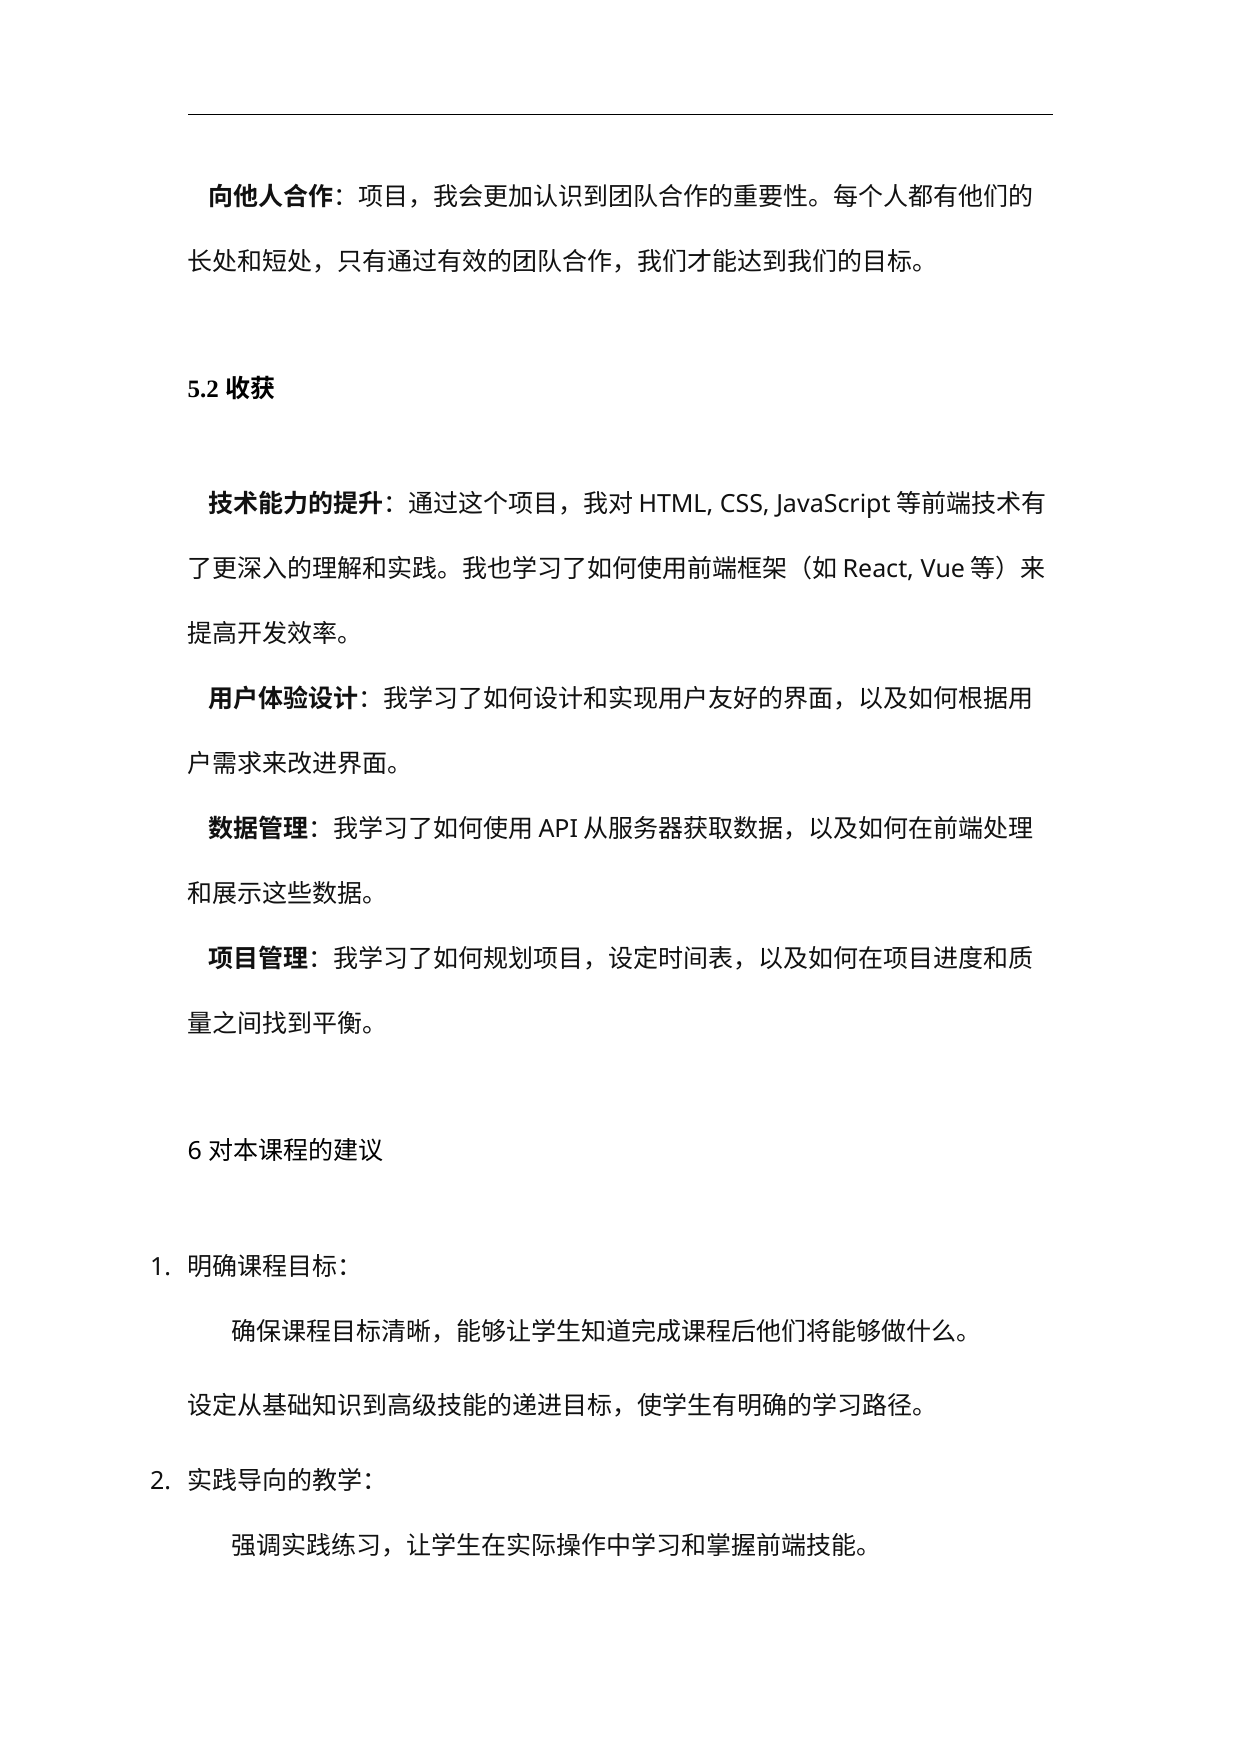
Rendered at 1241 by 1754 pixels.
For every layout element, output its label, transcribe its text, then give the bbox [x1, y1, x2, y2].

list 实践导向的教学： [150, 1446, 1053, 1511]
list 设定从基础知识到高级技能的递进目标，使学生有明确的学习路径。 [187, 1371, 1053, 1436]
text 技术能力的提升：通过这个项目，我对HTML, CSS, JavaScript等前端技术有了更深入的理解和实践。我也学习了如何使用前端框架（如React, Vue等）来提高开发效率。 [187, 469, 1053, 664]
list 确保课程目标清晰，能够让学生知道完成课程后他们将能够做什么。 [187, 1297, 1053, 1362]
list 明确课程目标： [150, 1232, 1053, 1297]
text 向他人合作：项目，我会更加认识到团队合作的重要性。每个人都有他们的长处和短处，只有通过有效的团队合作，我们才能达到我们的目标。 [187, 162, 1053, 292]
subtitle 6 对本课程的建议 [187, 1116, 1053, 1181]
text 数据管理：我学习了如何使用API从服务器获取数据，以及如何在前端处理和展示这些数据。 [187, 794, 1053, 924]
subtitle 5.2 收获 [187, 354, 1053, 419]
text 项目管理：我学习了如何规划项目，设定时间表，以及如何在项目进度和质量之间找到平衡。 [187, 924, 1053, 1054]
list 强调实践练习，让学生在实际操作中学习和掌握前端技能。 [187, 1511, 1053, 1576]
text 用户体验设计：我学习了如何设计和实现用户友好的界面，以及如何根据用户需求来改进界面。 [187, 664, 1053, 794]
